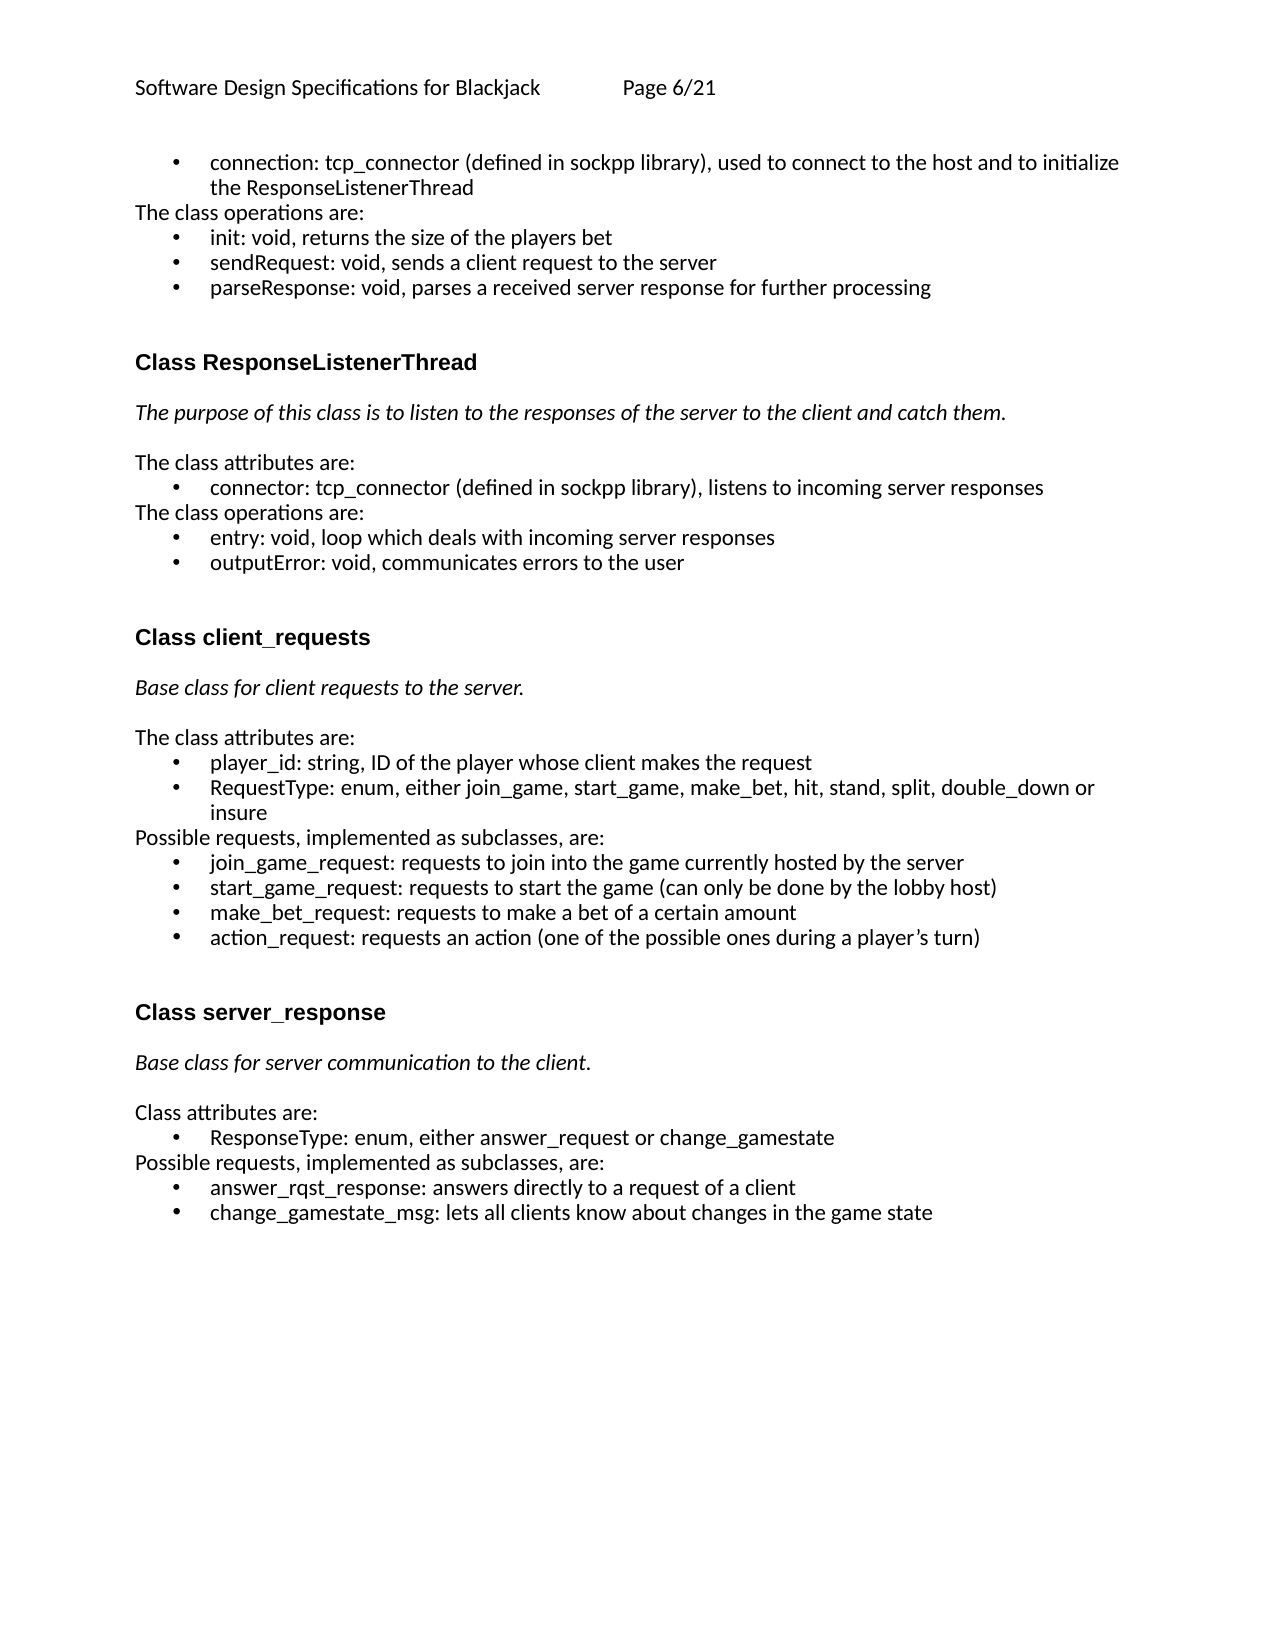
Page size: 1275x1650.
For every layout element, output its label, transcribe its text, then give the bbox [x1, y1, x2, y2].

text The purpose of this class is to listen to the responses of the server to the client and catch them. [135, 400, 1140, 425]
text Possible requests, implemented as subclasses, are: [135, 825, 1140, 850]
list answer_rqst_response: answers directly to a request of a client [172, 1175, 1140, 1200]
list ResponseType: enum, either answer_request or change_gamestate [172, 1125, 1140, 1150]
list start_game_request: requests to start the game (can only be done by the lobby host) [172, 875, 1140, 900]
text The class operations are: [135, 500, 1140, 525]
list entry: void, loop which deals with incoming server responses [172, 525, 1140, 550]
list RequestType: enum, either join_game, start_game, make_bet, hit, stand, split, double_down or insure [172, 775, 1140, 825]
text Class server_response [135, 1000, 1140, 1025]
text Base class for server communication to the client. [135, 1050, 1140, 1075]
text Class attributes are: [135, 1100, 1140, 1125]
text Possible requests, implemented as subclasses, are: [135, 1150, 1140, 1175]
list sendRequest: void, sends a client request to the server [172, 250, 1140, 275]
list outputError: void, communicates errors to the user [172, 550, 1140, 575]
text Base class for client requests to the server. [135, 675, 1140, 700]
list action_request: requests an action (one of the possible ones during a player’s turn) [172, 925, 1140, 950]
list connection: tcp_connector (defined in sockpp library), used to connect to the host and to initialize the ResponseListenerThread [172, 150, 1140, 200]
list make_bet_request: requests to make a bet of a certain amount [172, 900, 1140, 925]
list parseResponse: void, parses a received server response for further processing [172, 275, 1140, 300]
text The class operations are: [135, 200, 1140, 225]
list init: void, returns the size of the players bet [172, 225, 1140, 250]
text The class attributes are: [135, 450, 1140, 475]
text Class ResponseListenerThread [135, 350, 1140, 375]
list change_gamestate_msg: lets all clients know about changes in the game state [172, 1200, 1140, 1225]
list player_id: string, ID of the player whose client makes the request [172, 750, 1140, 775]
list connector: tcp_connector (defined in sockpp library), listens to incoming server responses [172, 475, 1140, 500]
list join_game_request: requests to join into the game currently hosted by the server [172, 850, 1140, 875]
text The class attributes are: [135, 725, 1140, 750]
text Class client_requests [135, 625, 1140, 650]
